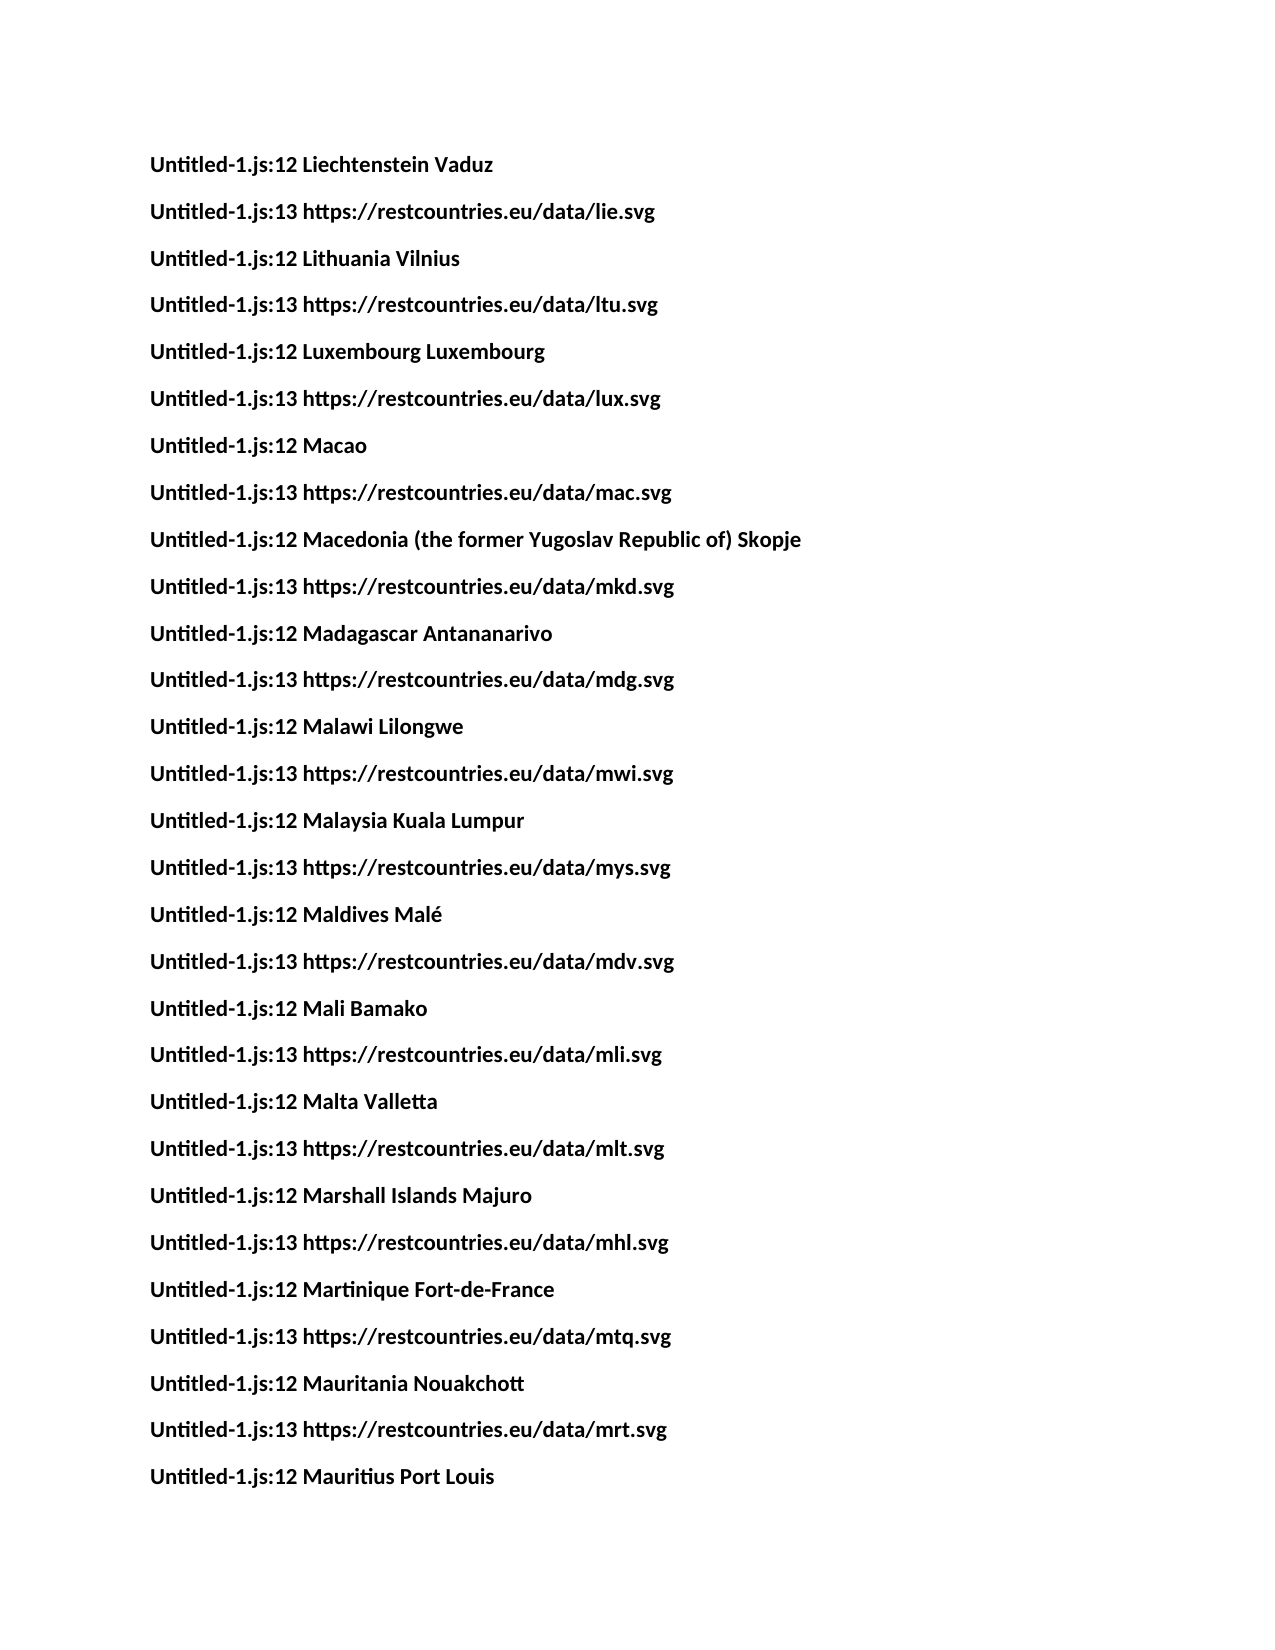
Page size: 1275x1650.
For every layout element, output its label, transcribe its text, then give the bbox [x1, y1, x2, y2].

text Untitled-1.js:12 Liechtenstein Vaduz [150, 150, 1125, 178]
text Untitled-1.js:12 Malta Valletta [150, 1087, 1125, 1116]
text Untitled-1.js:13 https://restcountries.eu/data/mhl.svg [150, 1228, 1125, 1256]
text Untitled-1.js:12 Mauritania Nouakchott [150, 1369, 1125, 1397]
text Untitled-1.js:13 https://restcountries.eu/data/lux.svg [150, 384, 1125, 412]
text Untitled-1.js:13 https://restcountries.eu/data/mdv.svg [150, 947, 1125, 975]
text Untitled-1.js:13 https://restcountries.eu/data/mlt.svg [150, 1134, 1125, 1162]
text Untitled-1.js:12 Maldives Malé [150, 900, 1125, 928]
text Untitled-1.js:12 Madagascar Antananarivo [150, 619, 1125, 647]
text Untitled-1.js:12 Lithuania Vilnius [150, 244, 1125, 272]
text Untitled-1.js:13 https://restcountries.eu/data/mdg.svg [150, 666, 1125, 694]
text Untitled-1.js:12 Marshall Islands Majuro [150, 1181, 1125, 1209]
text Untitled-1.js:13 https://restcountries.eu/data/mrt.svg [150, 1416, 1125, 1444]
text Untitled-1.js:12 Macedonia (the former Yugoslav Republic of) Skopje [150, 525, 1125, 553]
text Untitled-1.js:13 https://restcountries.eu/data/ltu.svg [150, 291, 1125, 319]
text Untitled-1.js:12 Martinique Fort-de-France [150, 1275, 1125, 1303]
text Untitled-1.js:13 https://restcountries.eu/data/mkd.svg [150, 572, 1125, 600]
text Untitled-1.js:13 https://restcountries.eu/data/mli.svg [150, 1041, 1125, 1069]
text Untitled-1.js:12 Mauritius Port Louis [150, 1462, 1125, 1491]
text Untitled-1.js:12 Malaysia Kuala Lumpur [150, 806, 1125, 834]
text Untitled-1.js:12 Mali Bamako [150, 994, 1125, 1022]
text Untitled-1.js:13 https://restcountries.eu/data/lie.svg [150, 197, 1125, 225]
text Untitled-1.js:13 https://restcountries.eu/data/mac.svg [150, 478, 1125, 506]
text Untitled-1.js:13 https://restcountries.eu/data/mys.svg [150, 853, 1125, 881]
text Untitled-1.js:13 https://restcountries.eu/data/mwi.svg [150, 759, 1125, 787]
text Untitled-1.js:12 Luxembourg Luxembourg [150, 337, 1125, 366]
text Untitled-1.js:13 https://restcountries.eu/data/mtq.svg [150, 1322, 1125, 1350]
text Untitled-1.js:12 Macao [150, 431, 1125, 459]
text Untitled-1.js:12 Malawi Lilongwe [150, 712, 1125, 741]
